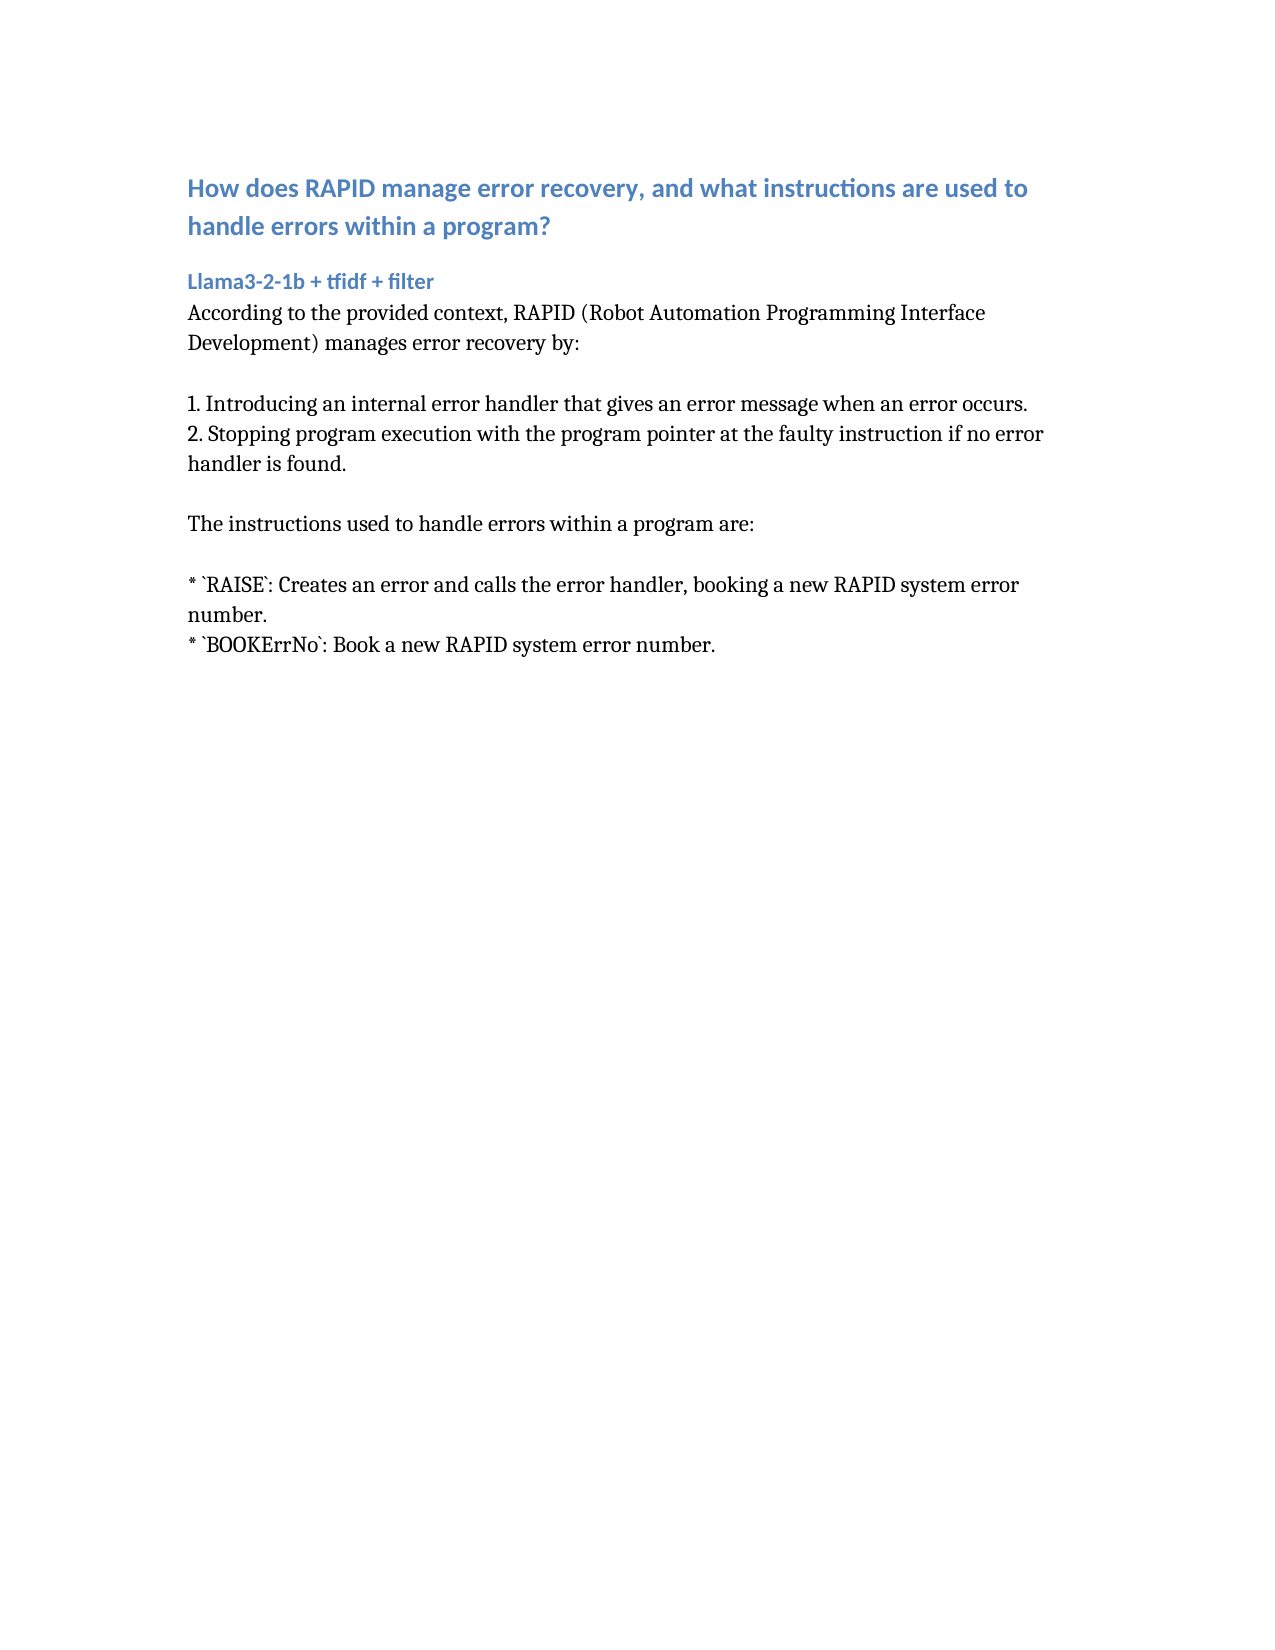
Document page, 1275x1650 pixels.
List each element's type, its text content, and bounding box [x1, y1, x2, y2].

subtitle How does RAPID manage error recovery, and what instructions are used to handle errors within a program? [187, 171, 1087, 242]
subtitle Llama3-2-1b + tfidf + filter [187, 267, 1087, 296]
text According to the provided context, RAPID (Robot Automation Programming Interface Development) manages error recovery by: 1. Introducing an internal error handler that gives an error message when an error occurs. 2. Stopping program execution with the program pointer at the faulty instruction if no error handler is found. The instructions used to handle errors within a program are: * `RAISE`: Creates an error and calls the error handler, booking a new RAPID system error number. * `BOOKErrNo`: Book a new RAPID system error number. [187, 300, 1087, 658]
